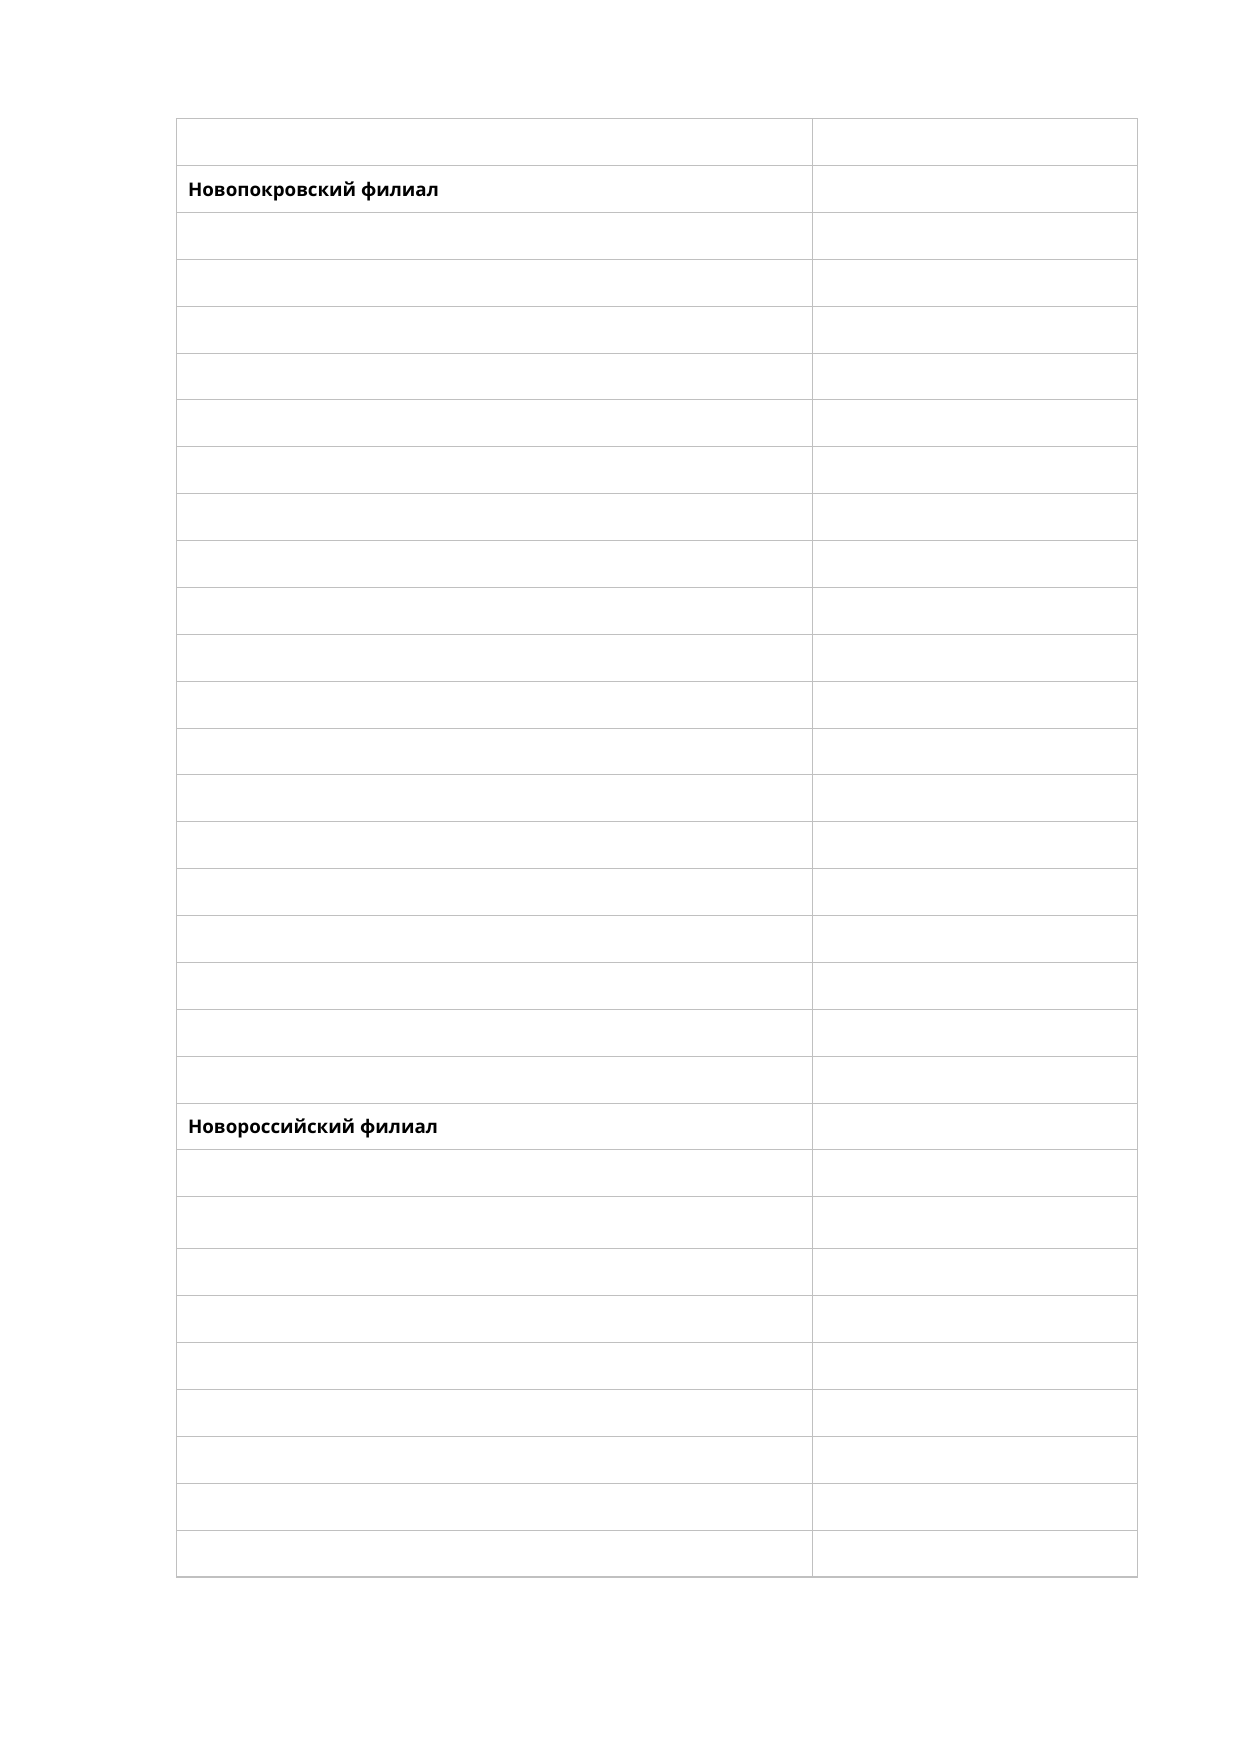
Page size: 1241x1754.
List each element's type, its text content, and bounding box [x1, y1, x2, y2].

table_cell [177, 1010, 812, 1056]
table_cell [813, 1484, 1137, 1529]
table_cell [813, 541, 1137, 587]
table_cell [813, 588, 1137, 634]
table_cell [177, 1437, 812, 1483]
table_cell [177, 1390, 812, 1436]
table_cell [177, 775, 812, 821]
table_cell [813, 635, 1137, 681]
table_cell [813, 1296, 1137, 1342]
table_cell [813, 729, 1137, 774]
table_cell [813, 494, 1137, 540]
table_cell [813, 1437, 1137, 1483]
table_cell [177, 307, 812, 352]
table_cell [813, 1249, 1137, 1295]
table_cell [177, 916, 812, 962]
table_cell [813, 869, 1137, 915]
table_cell [177, 822, 812, 868]
table_cell [813, 916, 1137, 962]
table_cell [813, 1390, 1137, 1436]
table_cell [177, 963, 812, 1009]
table_cell [813, 260, 1137, 306]
table_cell [177, 1197, 812, 1248]
table_cell [177, 1531, 812, 1576]
table_cell [813, 1343, 1137, 1389]
table_cell [177, 588, 812, 634]
table_cell [177, 213, 812, 259]
table_cell [177, 1343, 812, 1389]
table_cell [177, 1249, 812, 1295]
table_cell [177, 1057, 812, 1102]
table_cell [177, 682, 812, 727]
table_cell [177, 354, 812, 399]
table_cell [813, 775, 1137, 821]
table_cell [813, 1531, 1137, 1576]
table_cell [813, 822, 1137, 868]
table_cell [177, 400, 812, 446]
table_cell [813, 1150, 1137, 1196]
table_cell [813, 963, 1137, 1009]
table_cell [177, 1296, 812, 1342]
table_cell [813, 213, 1137, 259]
table_cell [177, 1484, 812, 1529]
table_cell [813, 119, 1137, 165]
table_cell [813, 1057, 1137, 1102]
table_cell [177, 260, 812, 306]
table_cell Новопокровский филиал [177, 166, 812, 212]
table_cell Новороссийский филиал [177, 1104, 812, 1149]
table_cell [813, 447, 1137, 493]
table_cell [177, 119, 812, 165]
table_cell [813, 682, 1137, 727]
table_cell [177, 1150, 812, 1196]
table_cell [177, 729, 812, 774]
table_cell [177, 869, 812, 915]
table_cell [177, 541, 812, 587]
table_cell [177, 635, 812, 681]
table_cell [177, 447, 812, 493]
table_cell [813, 307, 1137, 352]
table_cell [177, 494, 812, 540]
table_cell [813, 400, 1137, 446]
table_cell [813, 1104, 1137, 1149]
table_cell [813, 166, 1137, 212]
table_cell [813, 1010, 1137, 1056]
table_cell [813, 354, 1137, 399]
table_cell [813, 1197, 1137, 1248]
